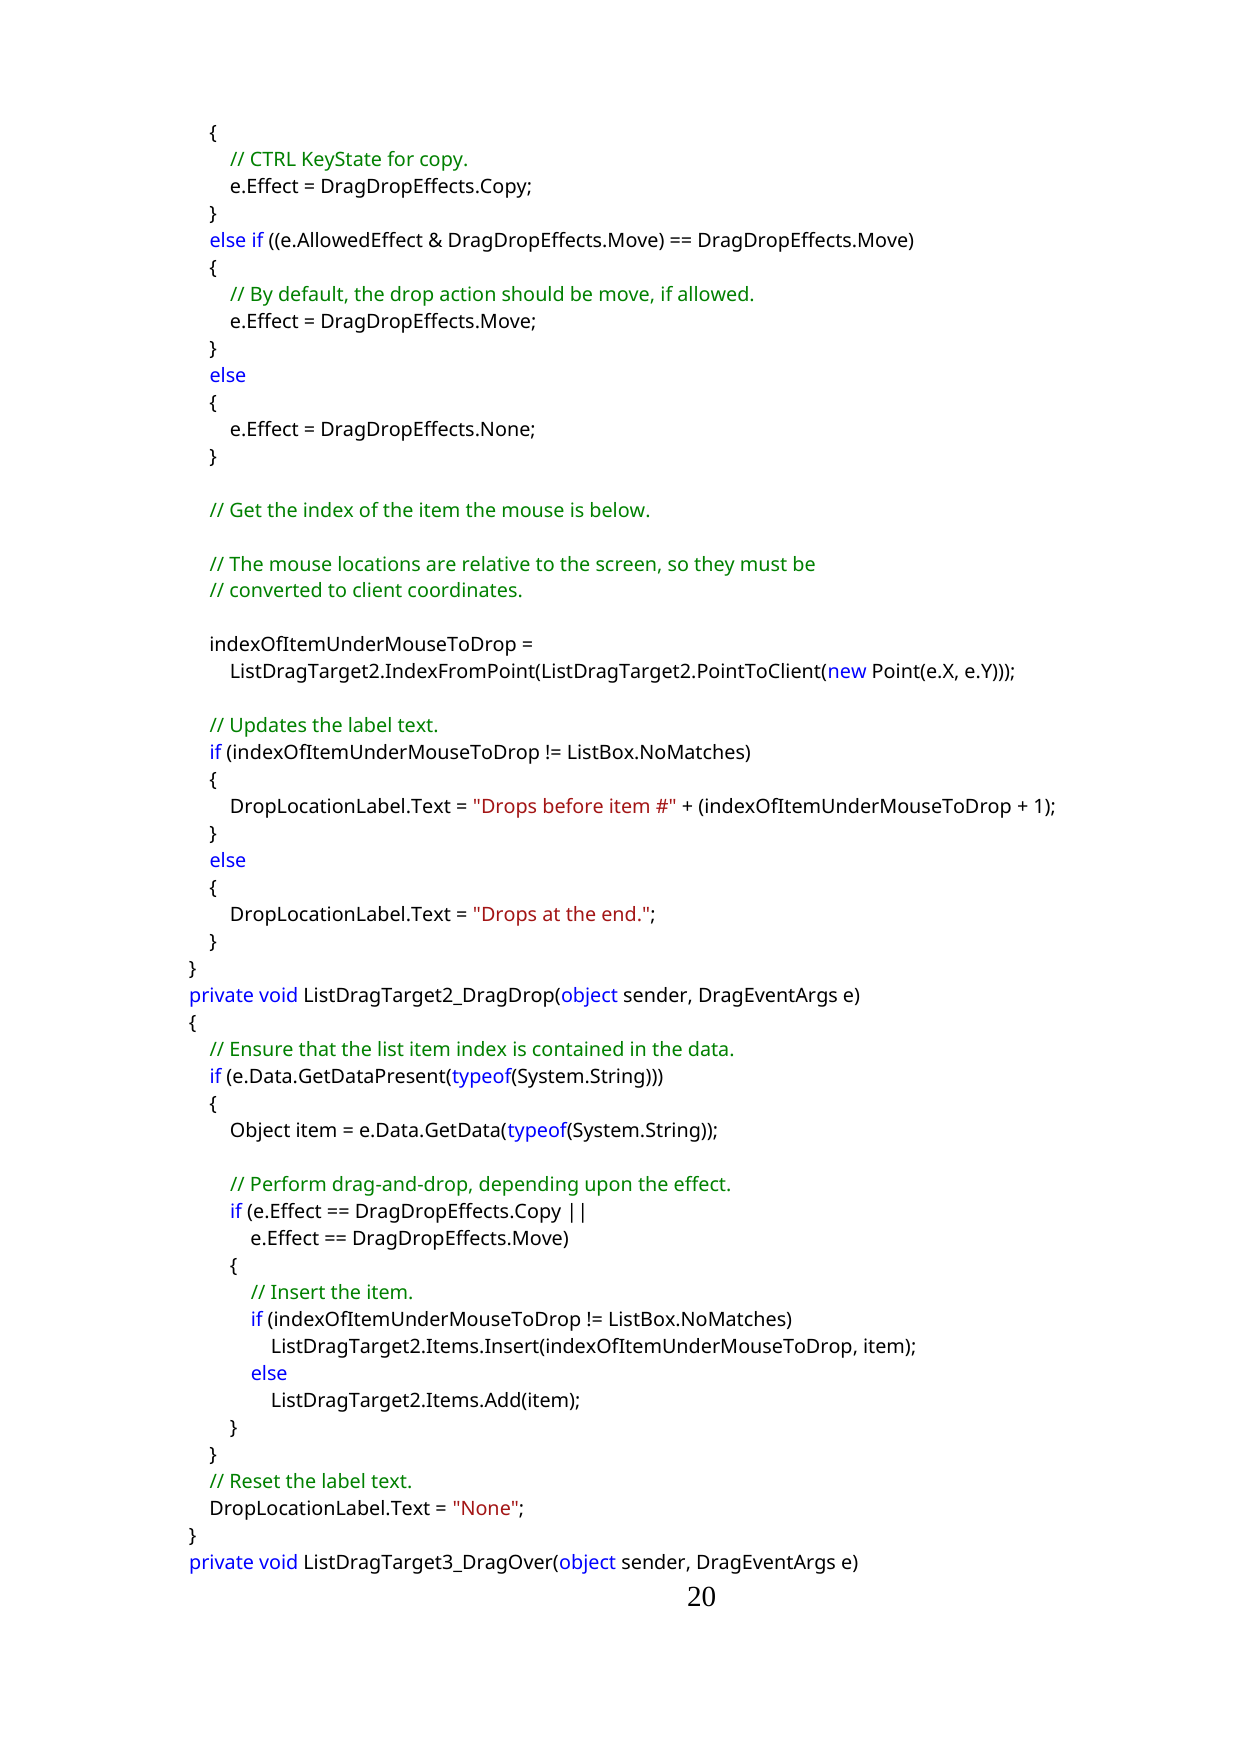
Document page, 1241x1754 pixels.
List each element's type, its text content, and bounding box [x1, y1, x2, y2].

text } [148, 1521, 1181, 1548]
text indexOfItemUnderMouseToDrop = [148, 631, 1181, 658]
text // Reset the label text. [148, 1467, 1181, 1494]
text { [148, 253, 1181, 280]
text } [148, 1413, 1181, 1440]
text if (e.Data.GetDataPresent(typeof(System.String))) [148, 1062, 1181, 1089]
text Object item = e.Data.GetData(typeof(System.String)); [148, 1116, 1181, 1143]
text // Get the index of the item the mouse is below. [148, 496, 1181, 523]
text DropLocationLabel.Text = "Drops at the end."; [148, 901, 1181, 927]
text // Insert the item. [148, 1278, 1181, 1305]
text if (indexOfItemUnderMouseToDrop != ListBox.NoMatches) [148, 739, 1181, 766]
text e.Effect = DragDropEffects.Move; [148, 307, 1181, 334]
text if (indexOfItemUnderMouseToDrop != ListBox.NoMatches) [148, 1305, 1181, 1332]
text } [148, 334, 1181, 361]
text if (e.Effect == DragDropEffects.Copy || [148, 1197, 1181, 1224]
text ListDragTarget2.Items.Insert(indexOfItemUnderMouseToDrop, item); [148, 1332, 1181, 1359]
text { [148, 873, 1181, 901]
text } [148, 954, 1181, 981]
text } [148, 442, 1181, 469]
text e.Effect = DragDropEffects.None; [148, 415, 1181, 442]
text } [148, 927, 1181, 954]
text } [148, 819, 1181, 847]
text // By default, the drop action should be move, if allowed. [148, 280, 1181, 307]
text { [148, 388, 1181, 415]
text ListDragTarget2.IndexFromPoint(ListDragTarget2.PointToClient(new Point(e.X, e.Y))); [148, 658, 1181, 685]
text // CTRL KeyState for copy. [148, 145, 1181, 172]
text ListDragTarget2.Items.Add(item); [148, 1386, 1181, 1413]
text // Updates the label text. [148, 712, 1181, 739]
text DropLocationLabel.Text = "None"; [148, 1494, 1181, 1521]
text else [148, 847, 1181, 873]
text { [148, 1008, 1181, 1035]
text // converted to client coordinates. [148, 577, 1181, 604]
text private void ListDragTarget2_DragDrop(object sender, DragEventArgs e) [148, 981, 1181, 1008]
text DropLocationLabel.Text = "Drops before item #" + (indexOfItemUnderMouseToDrop + 1); [148, 793, 1181, 819]
text { [148, 1089, 1181, 1116]
text { [148, 766, 1181, 793]
text } [148, 199, 1181, 226]
text e.Effect = DragDropEffects.Copy; [148, 172, 1181, 199]
text else [148, 1359, 1181, 1386]
text else if ((e.AllowedEffect & DragDropEffects.Move) == DragDropEffects.Move) [148, 226, 1181, 253]
text { [148, 118, 1181, 145]
text // The mouse locations are relative to the screen, so they must be [148, 550, 1181, 577]
text // Perform drag-and-drop, depending upon the effect. [148, 1170, 1181, 1197]
text // Ensure that the list item index is contained in the data. [148, 1035, 1181, 1062]
text { [148, 1251, 1181, 1278]
text e.Effect == DragDropEffects.Move) [148, 1224, 1181, 1251]
text else [148, 361, 1181, 388]
text private void ListDragTarget3_DragOver(object sender, DragEventArgs e) [148, 1548, 1181, 1575]
text } [148, 1440, 1181, 1467]
